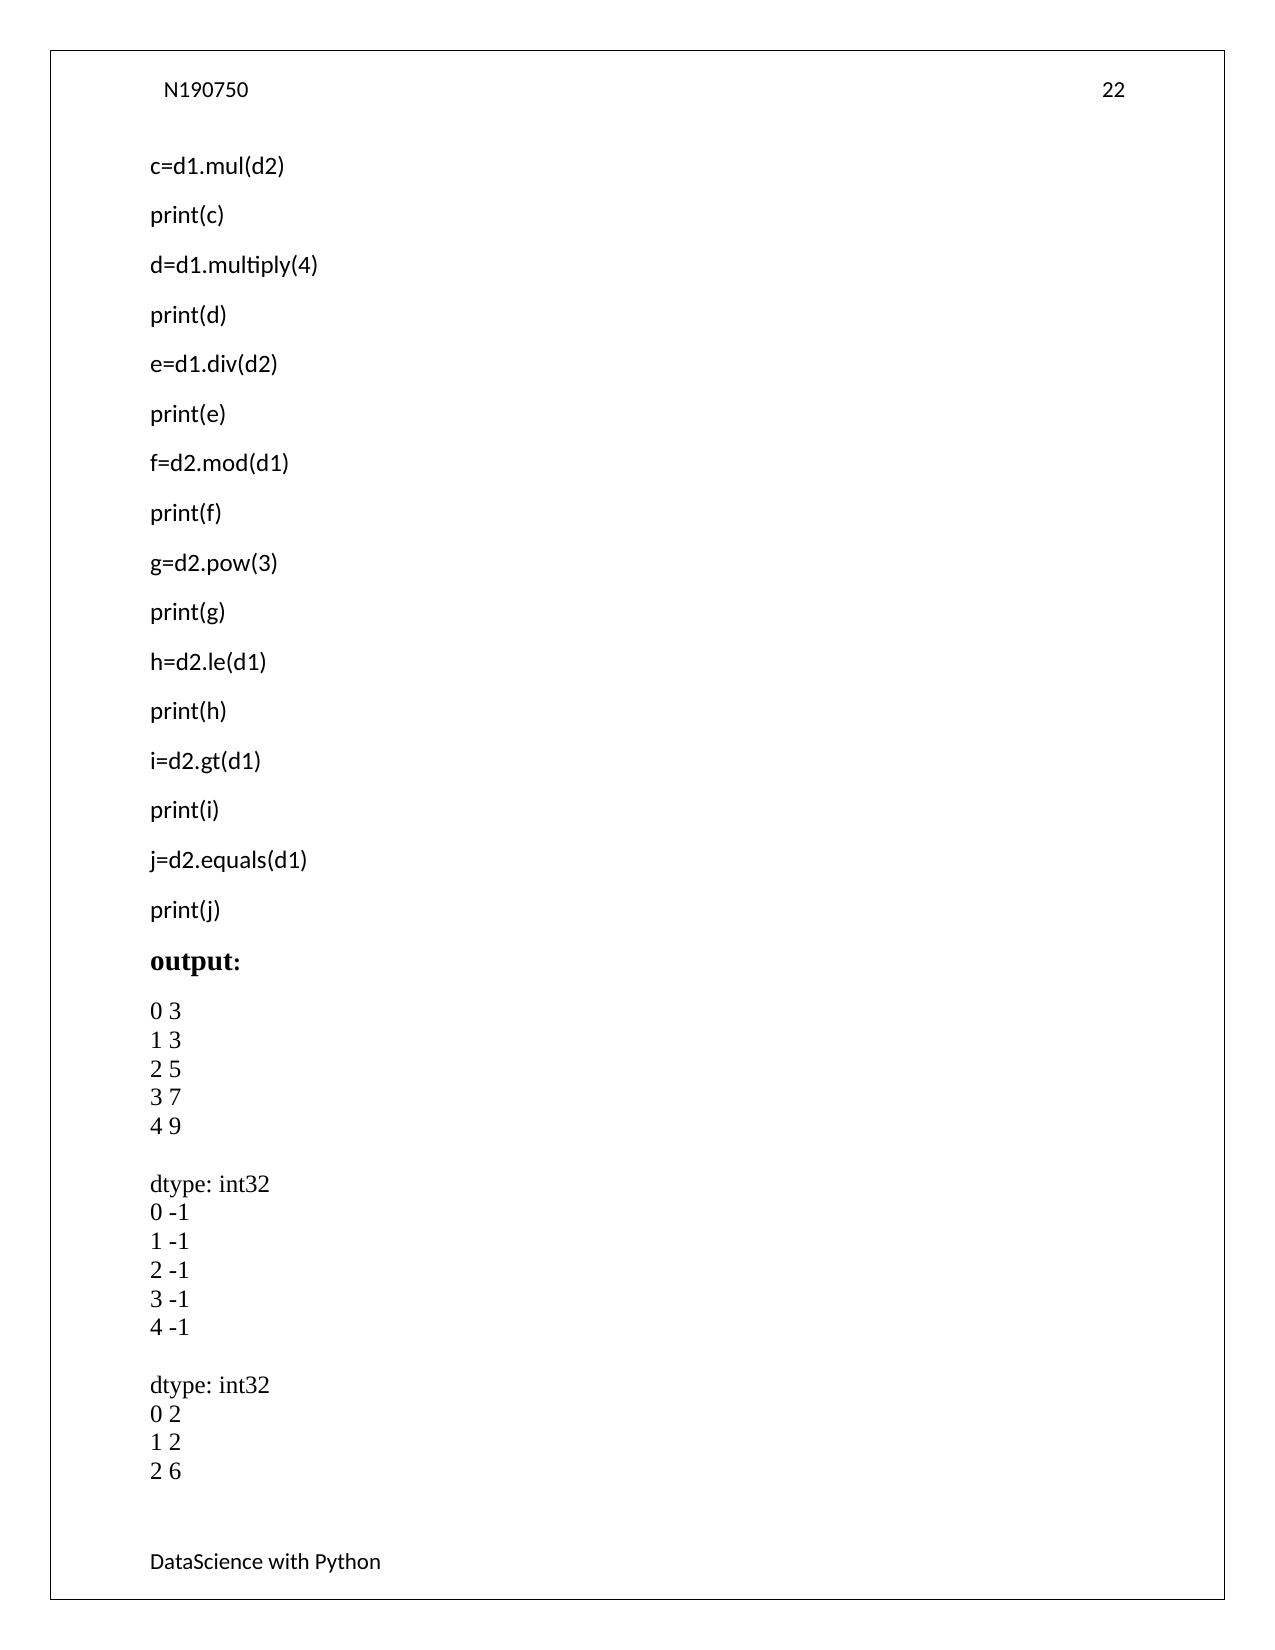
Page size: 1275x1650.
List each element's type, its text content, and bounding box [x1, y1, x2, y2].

text 2 -1 [150, 1255, 1125, 1284]
text 3 -1 [150, 1284, 1125, 1312]
text d=d1.multiply(4) [150, 249, 1125, 280]
text print(j) [150, 894, 1125, 924]
text dtype: int32 [150, 1370, 1125, 1399]
text 2 6 [150, 1456, 1125, 1485]
text 4 -1 [150, 1312, 1125, 1341]
text e=d1.div(d2) [150, 348, 1125, 379]
text output: [150, 943, 1125, 977]
text j=d2.equals(d1) [150, 844, 1125, 875]
text print(g) [150, 596, 1125, 627]
text g=d2.pow(3) [150, 547, 1125, 577]
text 0 3 [150, 996, 1125, 1025]
text print(h) [150, 695, 1125, 726]
text print(e) [150, 398, 1125, 428]
text 0 -1 [150, 1197, 1125, 1226]
text c=d1.mul(d2) [150, 150, 1125, 181]
text 4 9 [150, 1111, 1125, 1140]
text dtype: int32 [150, 1169, 1125, 1197]
text print(d) [150, 299, 1125, 329]
text 2 5 [150, 1054, 1125, 1082]
text 1 2 [150, 1427, 1125, 1456]
text i=d2.gt(d1) [150, 745, 1125, 776]
text print(f) [150, 497, 1125, 528]
text print(c) [150, 199, 1125, 230]
text 3 7 [150, 1082, 1125, 1111]
text f=d2.mod(d1) [150, 447, 1125, 478]
text 1 -1 [150, 1226, 1125, 1255]
text print(i) [150, 794, 1125, 825]
text h=d2.le(d1) [150, 646, 1125, 676]
text 0 2 [150, 1399, 1125, 1427]
text 1 3 [150, 1025, 1125, 1054]
